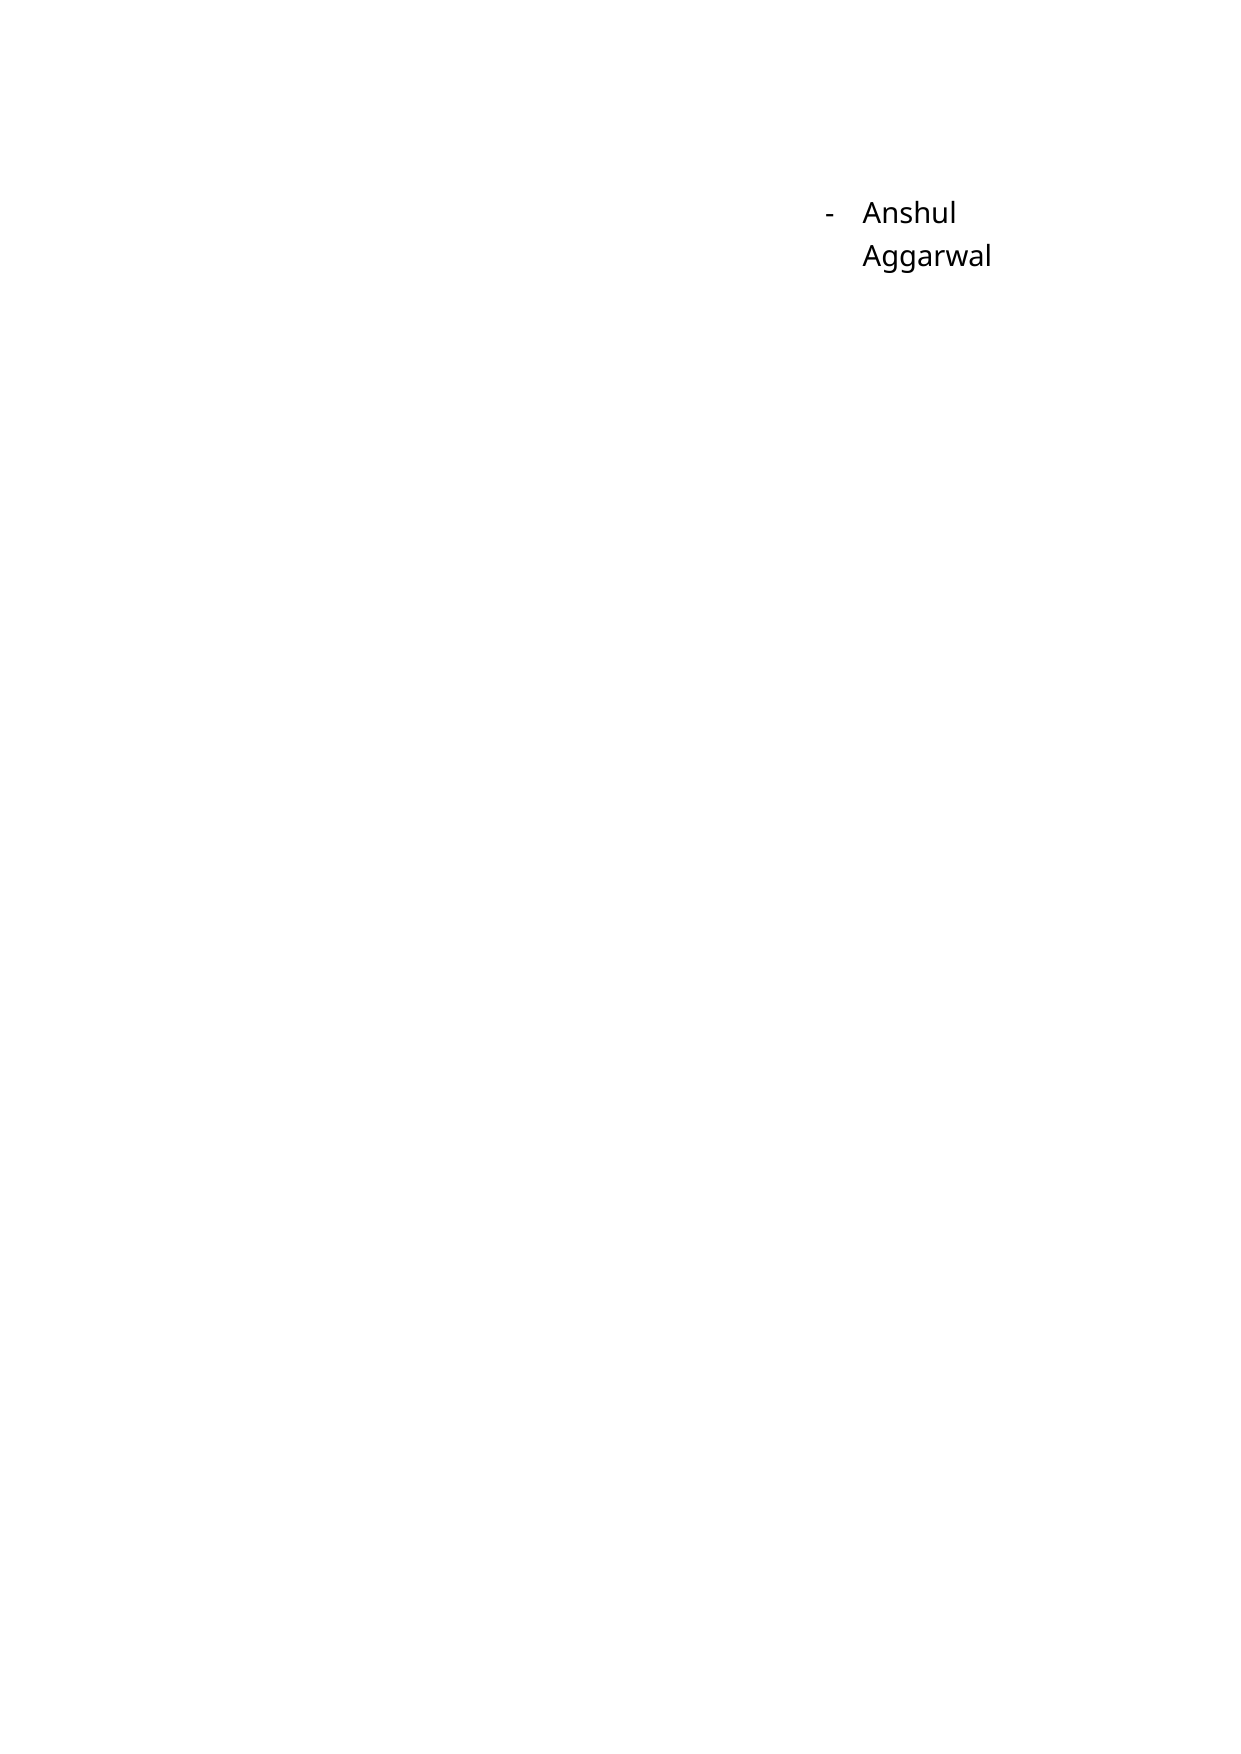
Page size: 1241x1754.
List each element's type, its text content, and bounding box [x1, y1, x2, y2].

list Anshul Aggarwal [825, 193, 1090, 275]
